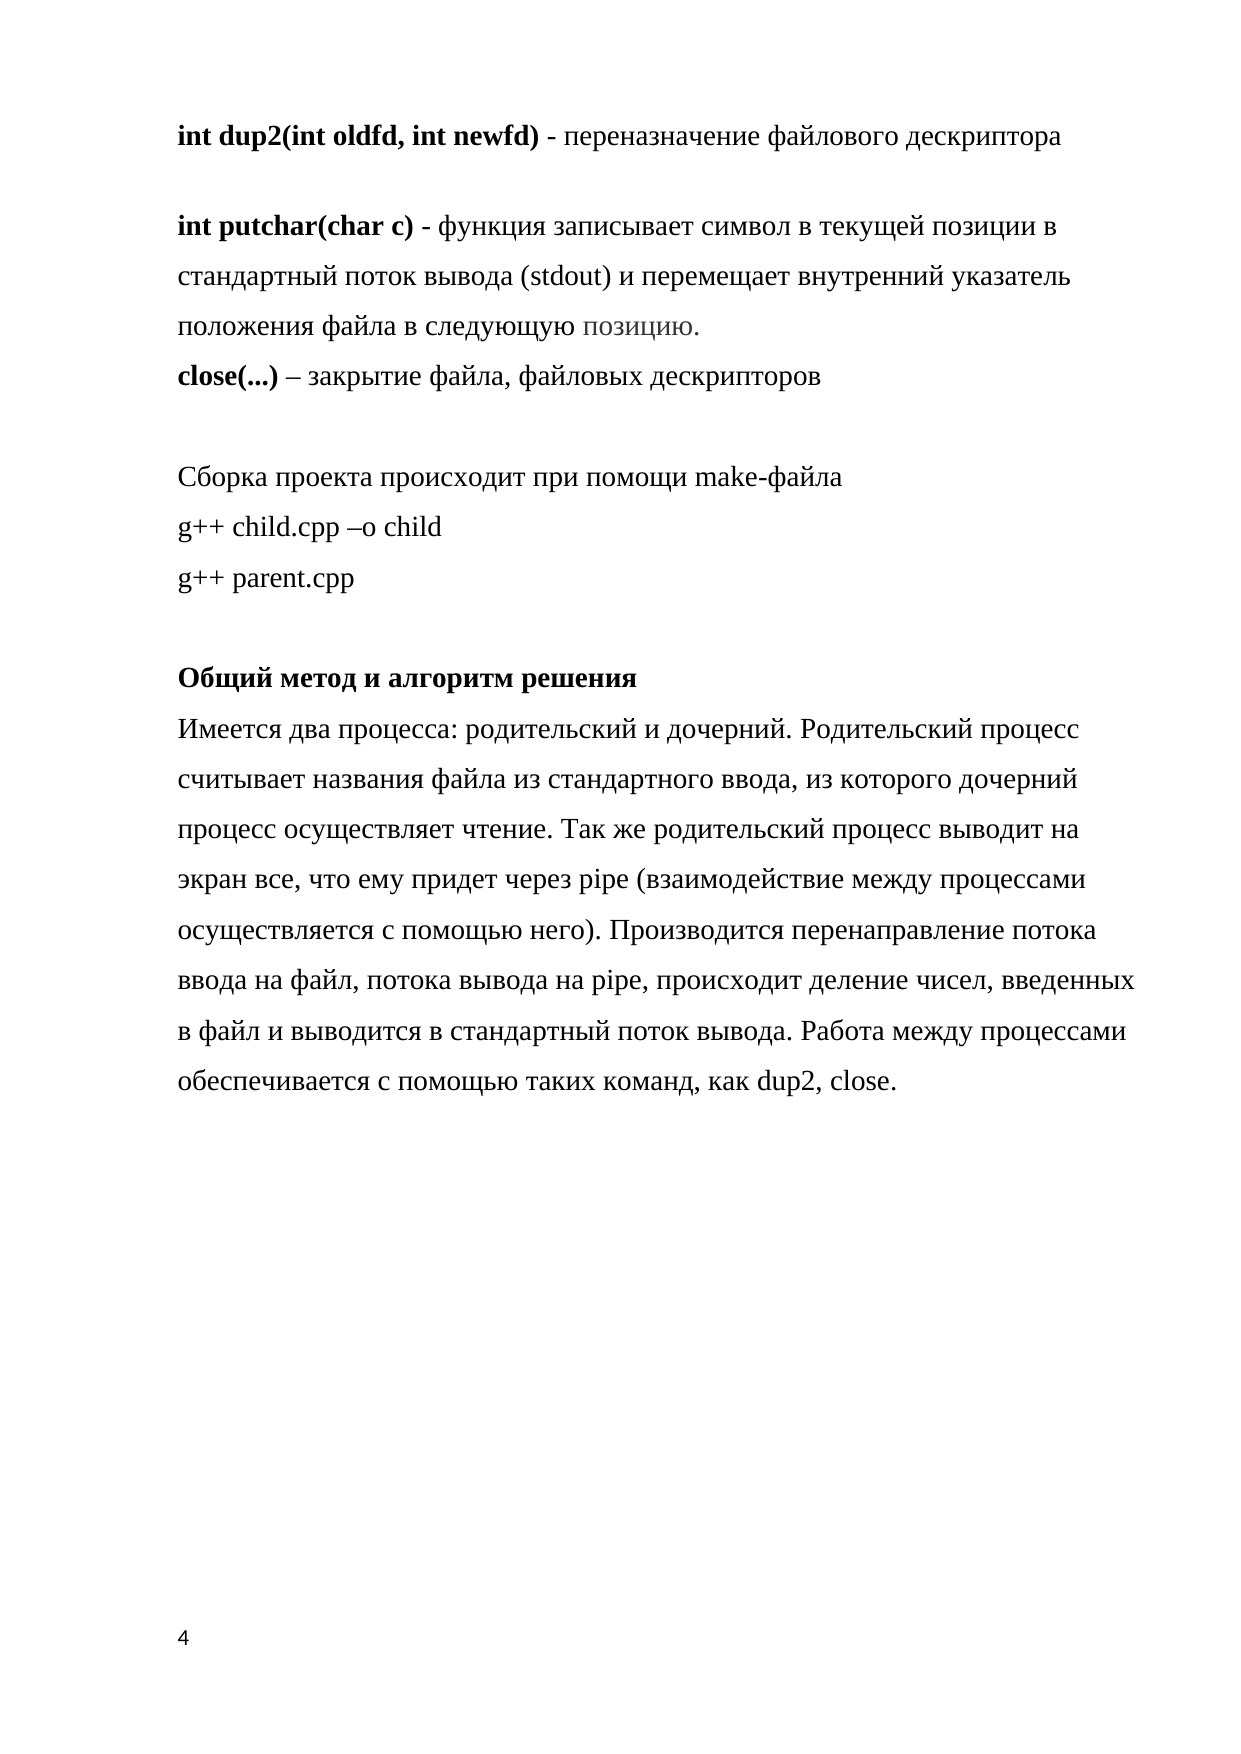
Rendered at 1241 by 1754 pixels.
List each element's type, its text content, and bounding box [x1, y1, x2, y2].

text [177, 118, 1152, 194]
text Общий метод и алгоритм решения [177, 660, 1152, 694]
text Имеется два процесса: родительский и дочерний. Родительский процесс считывает названия файла из стандартного ввода, из которого дочерний процесс осуществляет чтение. Так же родительский процесс выводит на экран все, что ему придет через pipe (взаимодействие между процессами осуществляется с помощью него). Производится перенаправление потока ввода на файл, потока вывода на pipe, происходит деление чисел, введенных в файл и выводится в стандартный поток вывода. Работа между процессами обеспечивается с помощью таких команд, как dup2, close. [177, 711, 1152, 1096]
text Сборка проекта происходит при помощи make-файла g++ child.cpp –o child [177, 459, 1152, 543]
text g++ parent.cpp [177, 560, 1152, 593]
text int putchar(char c) - функция записывает символ в текущей позиции в стандартный поток вывода (stdout) и перемещает внутренний указатель положения файла в следующую позицию. close(...) – закрытие файла, файловых дескрипторов [177, 208, 1152, 392]
